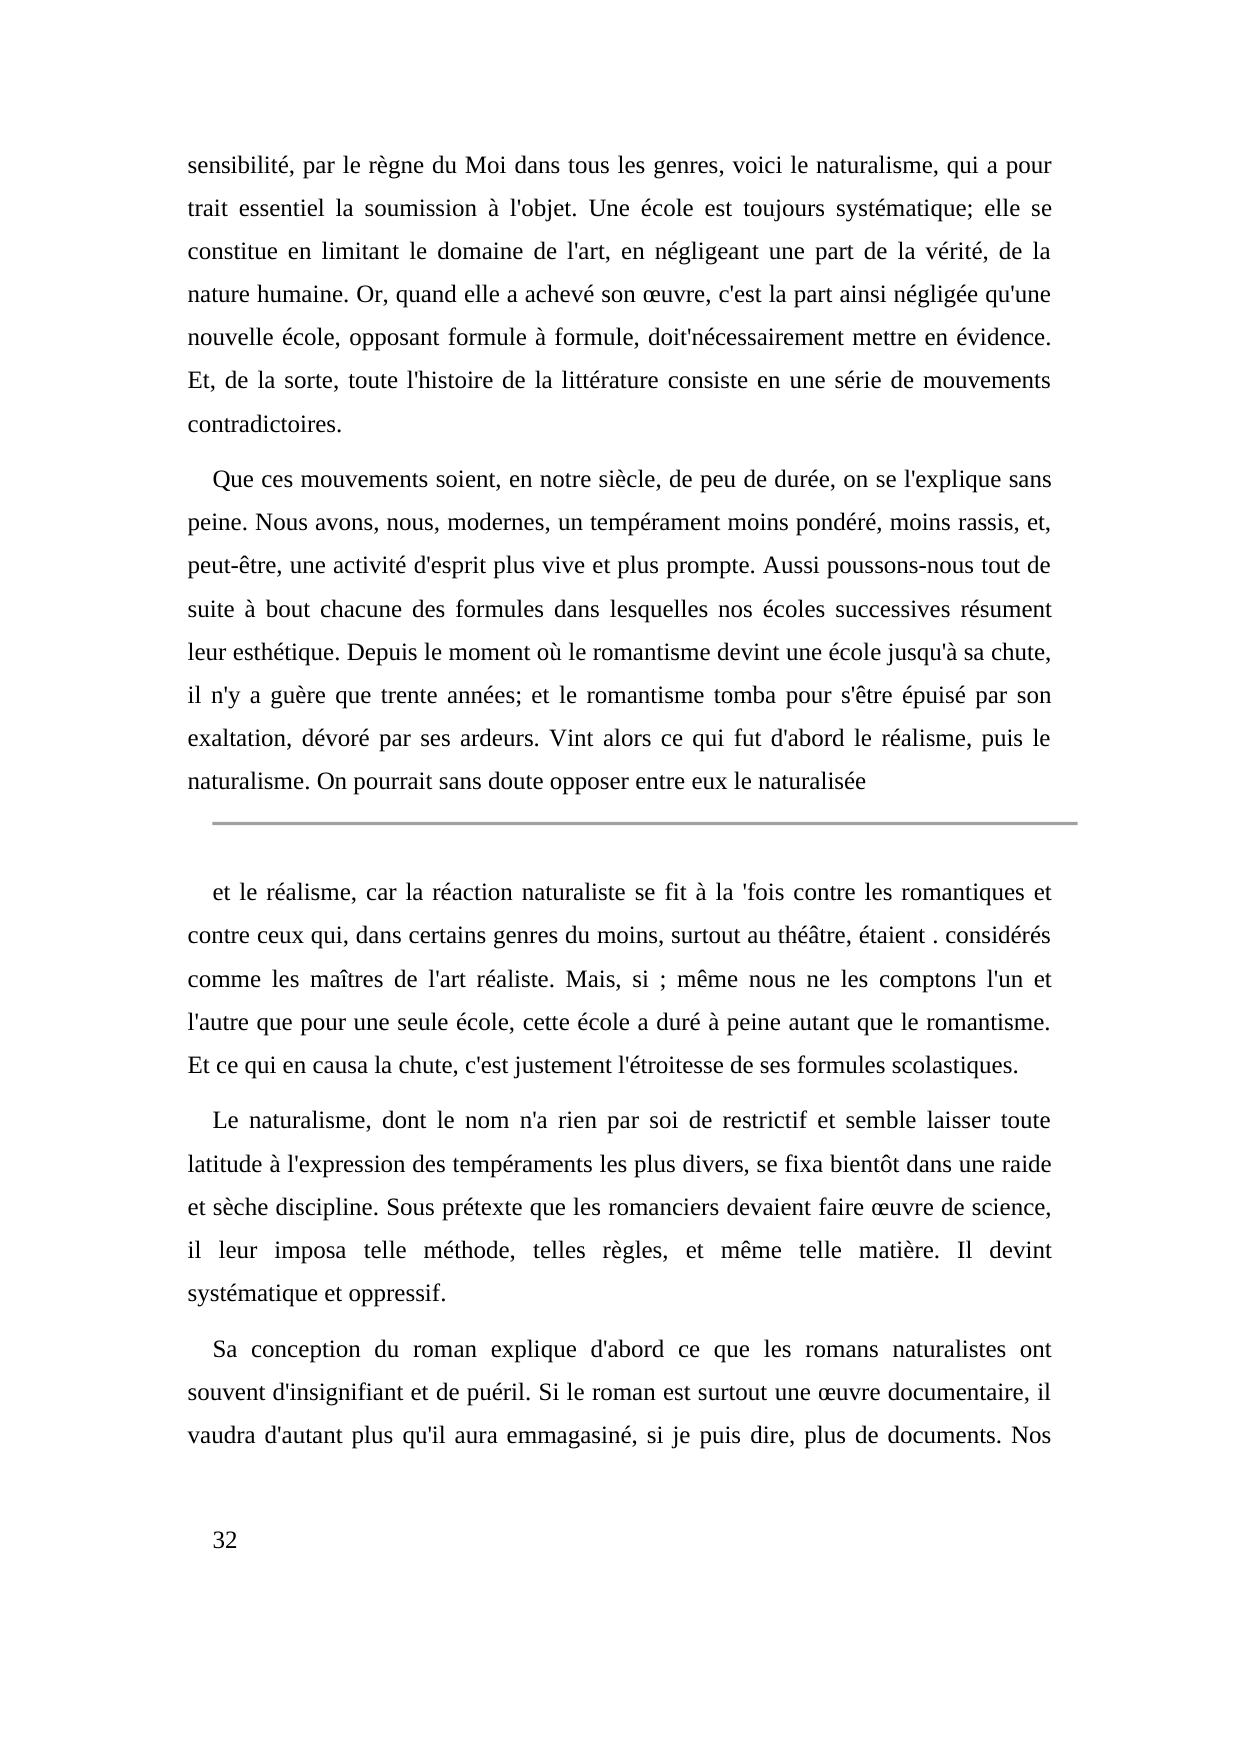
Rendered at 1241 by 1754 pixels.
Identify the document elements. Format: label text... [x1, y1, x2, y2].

text Que ces mouvements soient, en notre siècle, de peu de durée, on se l'explique sans peine. Nous avons, nous, modernes, un tempérament moins pondéré, moins rassis, et, peut-être, une activité d'esprit plus vive et plus prompte. Aussi poussons-nous tout de suite à bout chacune des formules dans lesquelles nos écoles successives résument leur esthétique. Depuis le moment où le romantisme devint une école jusqu'à sa chute, il n'y a guère que trente années; et le romantisme tomba pour s'être épuisé par son exaltation, dévoré par ses ardeurs. Vint alors ce qui fut d'abord le réalisme, puis le naturalisme. On pourrait sans doute opposer entre eux le naturalisée [187, 464, 1053, 795]
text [187, 150, 1053, 437]
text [187, 1334, 1053, 1449]
text et le réalisme, car la réaction naturaliste se fit à la 'fois contre les romantiques et contre ceux qui, dans certains genres du moins, surtout au théâtre, étaient . considérés comme les maîtres de l'art réaliste. Mais, si ; même nous ne les comptons l'un et l'autre que pour une seule école, cette école a duré à peine autant que le romantisme. Et ce qui en causa la chute, c'est justement l'étroitesse de ses formules scolastiques. [187, 877, 1053, 1079]
text Le naturalisme, dont le nom n'a rien par soi de restrictif et semble laisser toute latitude à l'expression des tempéraments les plus divers, se fixa bientôt dans une raide et sèche discipline. Sous prétexte que les romanciers devaient faire œuvre de science, il leur imposa telle méthode, telles règles, et même telle matière. Il devint systématique et oppressif. [187, 1106, 1053, 1307]
